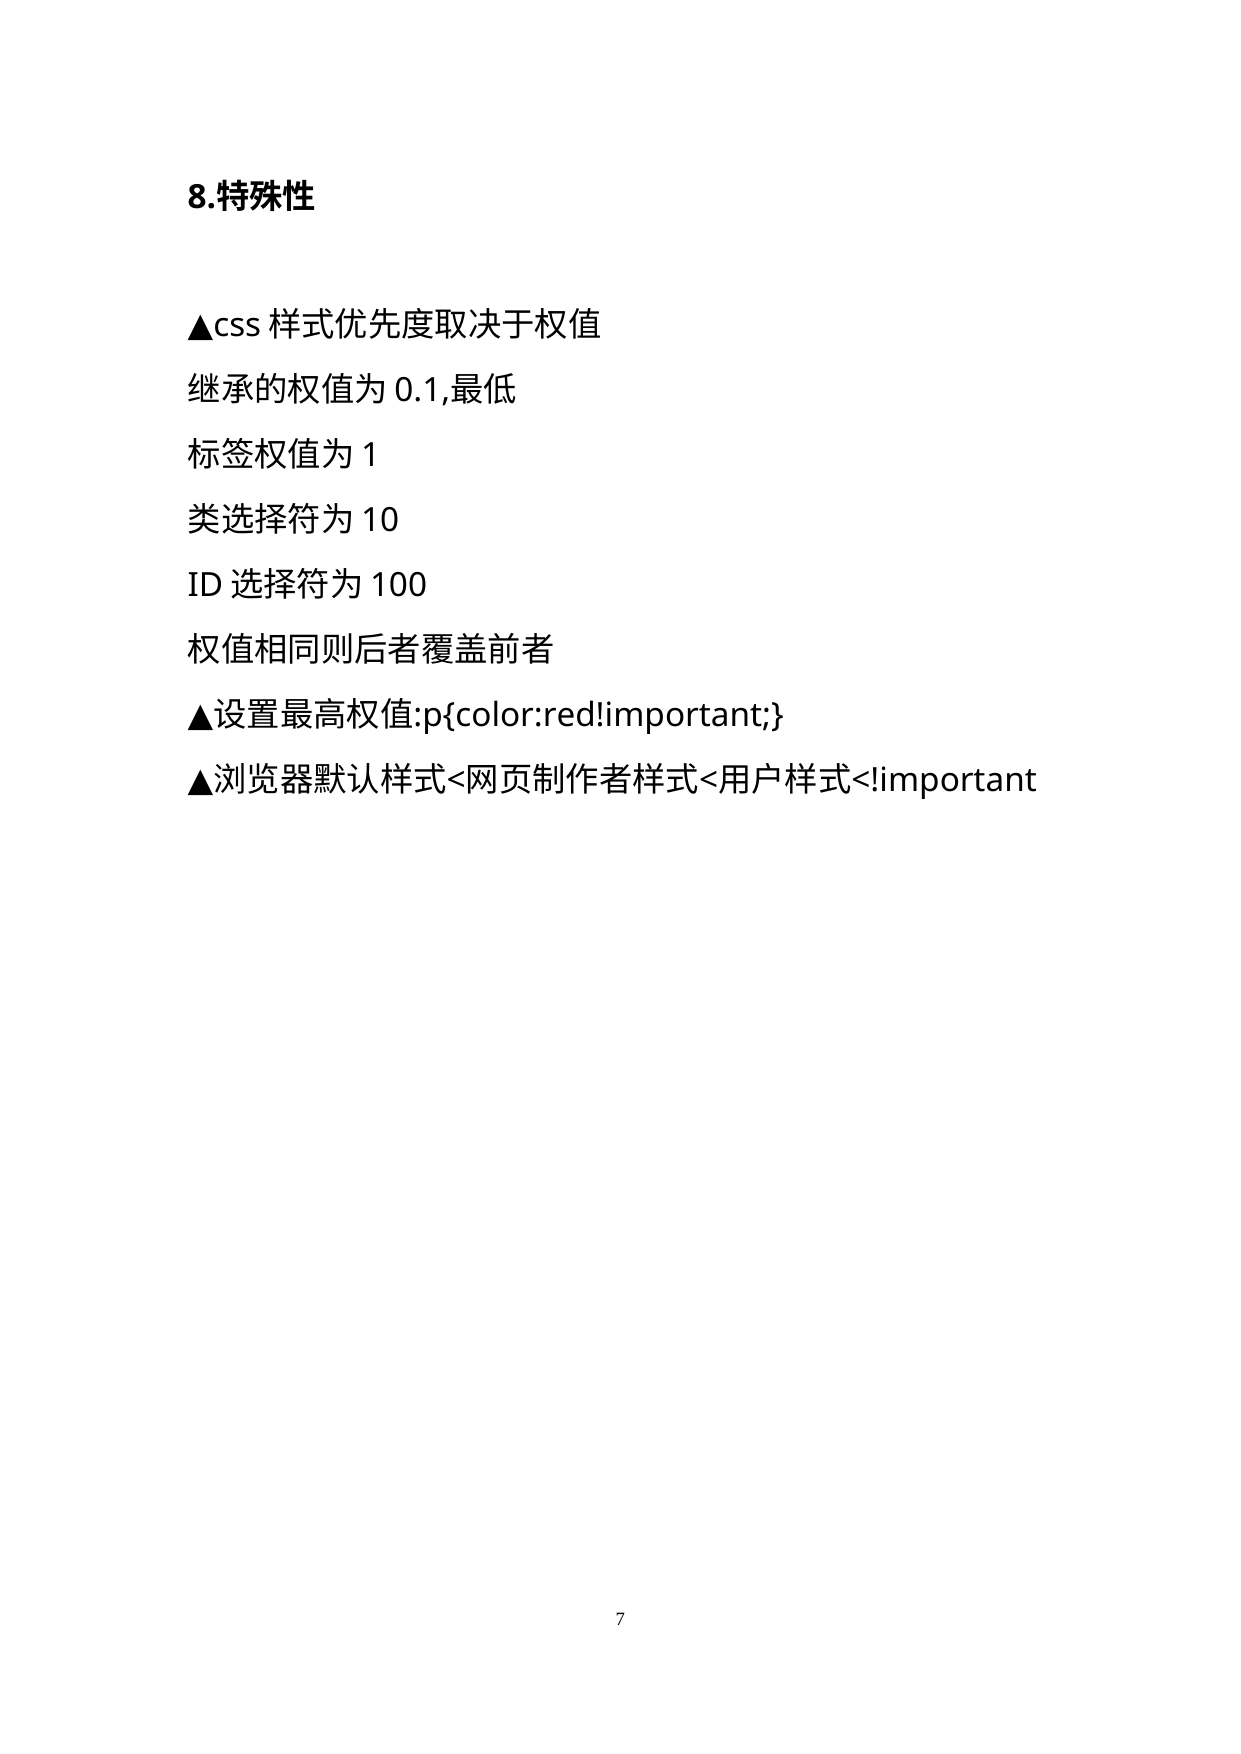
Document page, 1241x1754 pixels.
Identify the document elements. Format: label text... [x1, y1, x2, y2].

text 权值相同则后者覆盖前者 [187, 614, 1053, 679]
text ▲浏览器默认样式<网页制作者样式<用户样式<!important [187, 744, 1053, 809]
text ▲css样式优先度取决于权值 [187, 289, 1053, 354]
text 继承的权值为0.1,最低 [187, 354, 1053, 419]
text 8.特殊性 [187, 162, 1053, 227]
text ID选择符为100 [187, 549, 1053, 614]
text 标签权值为1 [187, 419, 1053, 484]
text 类选择符为10 [187, 484, 1053, 549]
text ▲设置最高权值:p{color:red!important;} [187, 679, 1053, 744]
